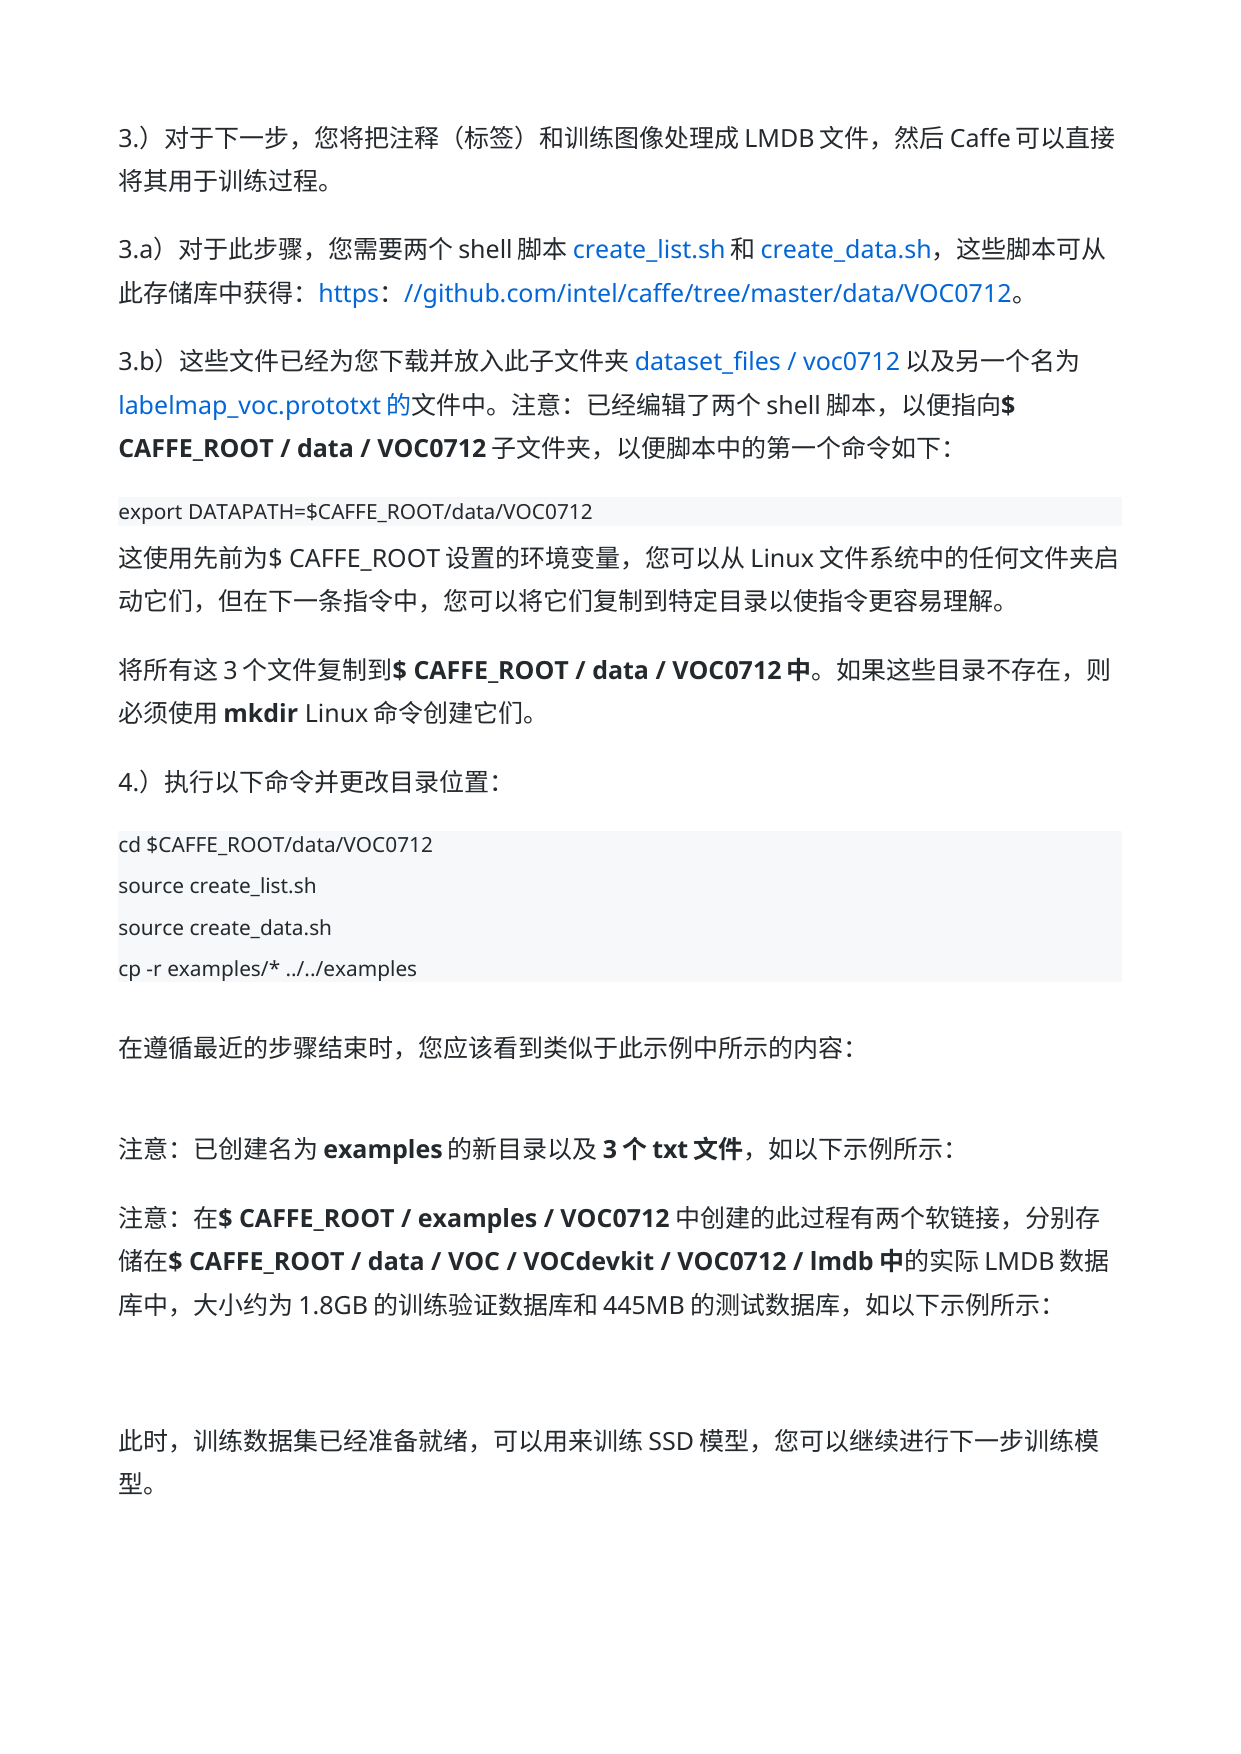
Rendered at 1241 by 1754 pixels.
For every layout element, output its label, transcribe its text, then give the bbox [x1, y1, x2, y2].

text 3.b）这些文件已经为您下载并放入此子文件夹dataset_files / voc0712以及另一个名为labelmap_voc.prototxt的文件中。注意：已经编辑了两个shell脚本，以便指向$ CAFFE_ROOT / data / VOC0712子文件夹，以便脚本中的第一个命令如下： [118, 342, 1122, 465]
text 3.a）对于此步骤，您需要两个shell脚本create_list.sh和create_data.sh，这些脚本可从此存储库中获得：https：//github.com/intel/caffe/tree/master/data/VOC0712。 [118, 230, 1122, 310]
text source create_data.sh [118, 913, 1122, 941]
text 4.）执行以下命令并更改目录位置： [118, 762, 1122, 798]
text 注意：在$ CAFFE_ROOT / examples / VOC0712中创建的此过程有两个软链接，分别存储在$ CAFFE_ROOT / data / VOC / VOCdevkit / VOC0712 / lmdb中的实际LMDB数据库中，大小约为1.8GB的训练验证数据库和445MB的测试数据库，如以下示例所示： [118, 1198, 1122, 1391]
text 将所有这3个文件复制到$ CAFFE_ROOT / data / VOC0712中。如果这些目录不存在，则必须使用mkdir Linux命令创建它们。 [118, 650, 1122, 730]
text source create_list.sh [118, 872, 1122, 900]
text 3.）对于下一步，您将把注释（标签）和训练图像处理成LMDB文件，然后Caffe可以直接将其用于训练过程。 [118, 118, 1122, 198]
text cd $CAFFE_ROOT/data/VOC0712 [118, 831, 1122, 859]
text 此时，训练数据集已经准备就绪，可以用来训练SSD模型，您可以继续进行下一步训练模型。 [118, 1421, 1122, 1501]
text export DATAPATH=$CAFFE_ROOT/data/VOC0712 [118, 497, 1122, 526]
text 这使用先前为$ CAFFE_ROOT设置的环境变量，您可以从Linux文件系统中的任何文件夹启动它们，但在下一条指令中，您可以将它们复制到特定目录以使指令更容易理解。 [118, 538, 1122, 618]
text cp -r examples/* ../../examples [118, 954, 1122, 982]
text 注意：已创建名为examples的新目录以及3个txt文件，如以下示例所示： [118, 1097, 1122, 1166]
text 在遵循最近的步骤结束时，您应该看到类似于此示例中所示的内容： [118, 995, 1122, 1064]
